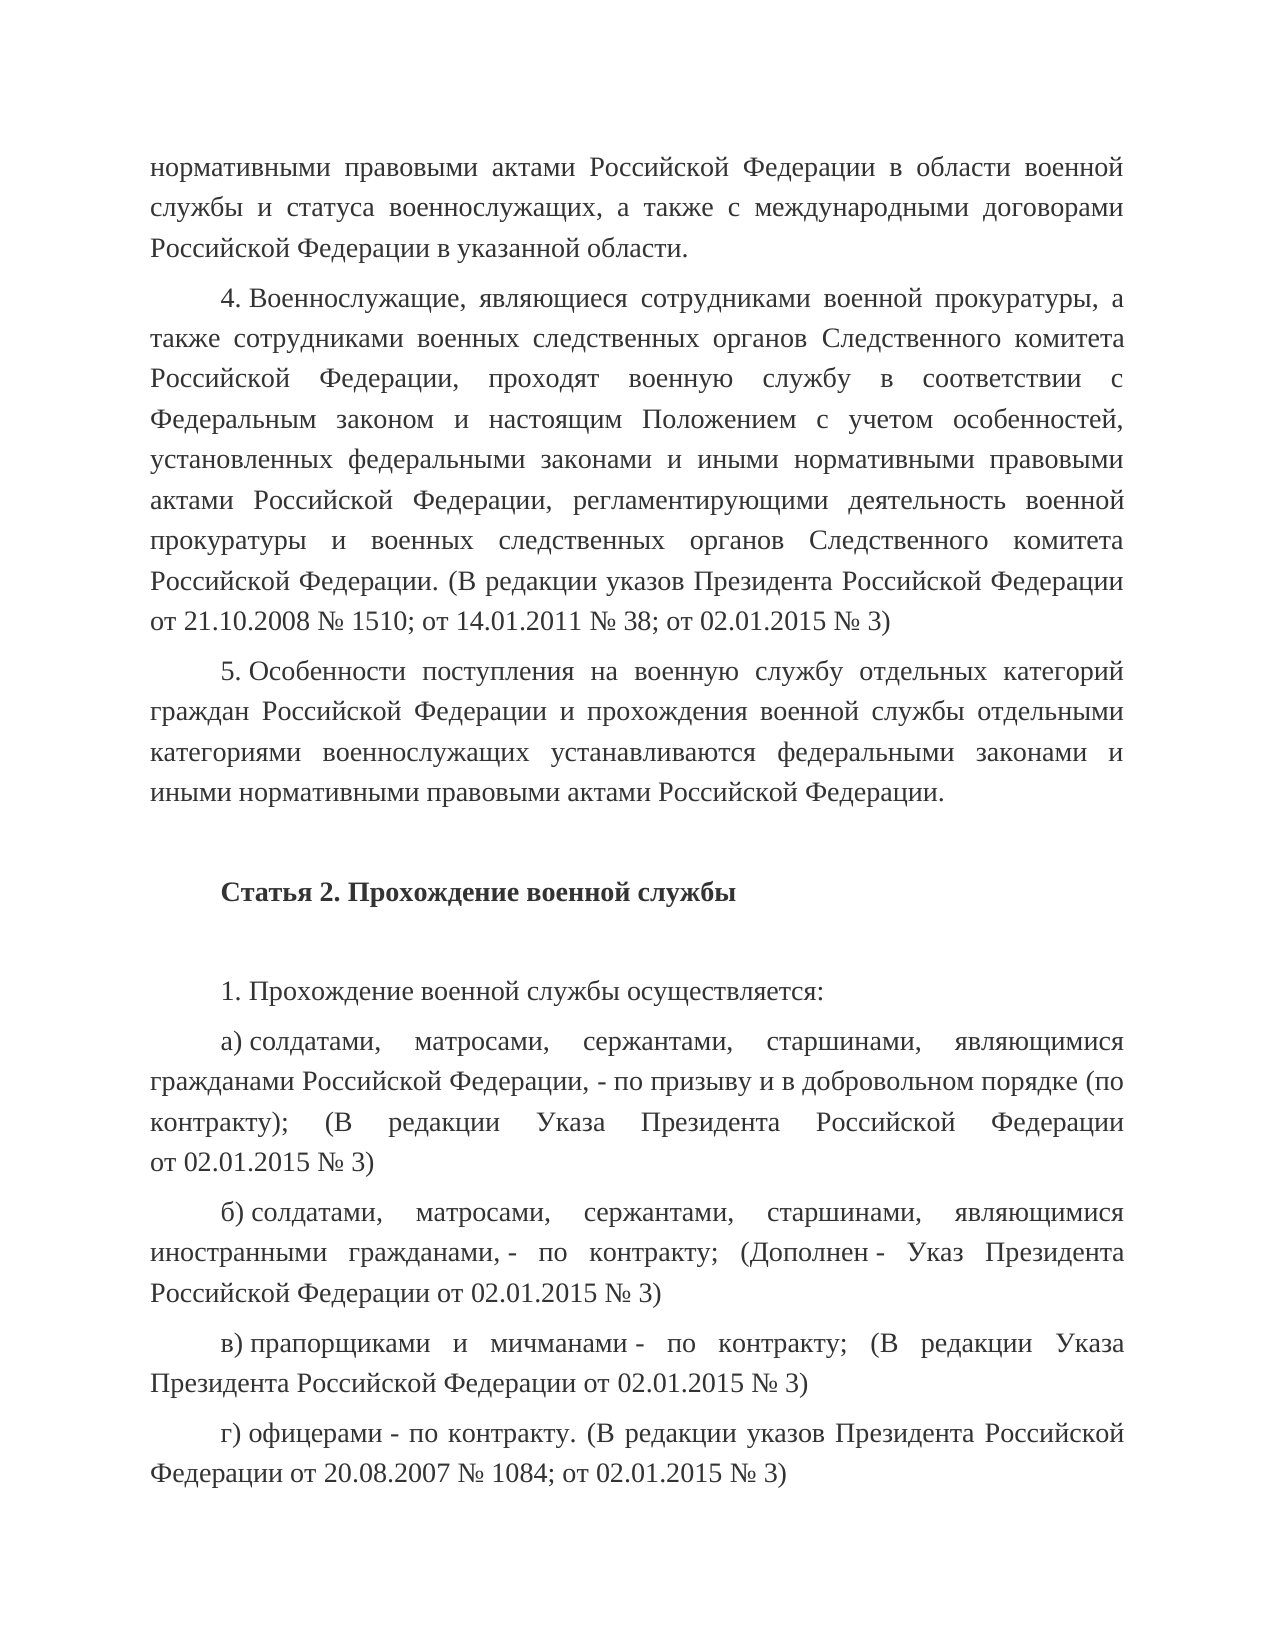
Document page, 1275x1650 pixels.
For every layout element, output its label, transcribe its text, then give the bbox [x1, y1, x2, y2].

text Статья 2. Прохождение военной службы [220, 874, 1125, 907]
text г) офицерами - по контракту. (В редакции указов Президента Российской Федерации от 20.08.2007 № 1084; от 02.01.2015 № 3) [150, 1416, 1125, 1489]
text в) прапорщиками и мичманами - по контракту; (В редакции Указа Президента Российской Федерации от 02.01.2015 № 3) [150, 1326, 1125, 1398]
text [150, 150, 1125, 263]
text а) солдатами, матросами, сержантами, старшинами, являющимися гражданами Российской Федерации, - по призыву и в добровольном порядке (по контракту); (В редакции Указа Президента Российской Федерации от 02.01.2015 № 3) [150, 1024, 1125, 1178]
text 5. Особенности поступления на военную службу отдельных категорий граждан Российской Федерации и прохождения военной службы отдельными категориями военнослужащих устанавливаются федеральными законами и иными нормативными правовыми актами Российской Федерации. [150, 654, 1125, 807]
text 1. Прохождение военной службы осуществляется: [150, 974, 1125, 1007]
text 4. Военнослужащие, являющиеся сотрудниками военной прокуратуры, а также сотрудниками военных следственных органов Следственного комитета Российской Федерации, проходят военную службу в соответствии с Федеральным законом и настоящим Положением с учетом особенностей, установленных федеральными законами и иными нормативными правовыми актами Российской Федерации, регламентирующими деятельность военной прокуратуры и военных следственных органов Следственного комитета Российской Федерации. (В редакции указов Президента Российской Федерации от 21.10.2008 № 1510; от 14.01.2011 № 38; от 02.01.2015 № 3) [150, 281, 1125, 636]
text б) солдатами, матросами, сержантами, старшинами, являющимися иностранными гражданами, - по контракту; (Дополнен - Указ Президента Российской Федерации от 02.01.2015 № 3) [150, 1195, 1125, 1308]
